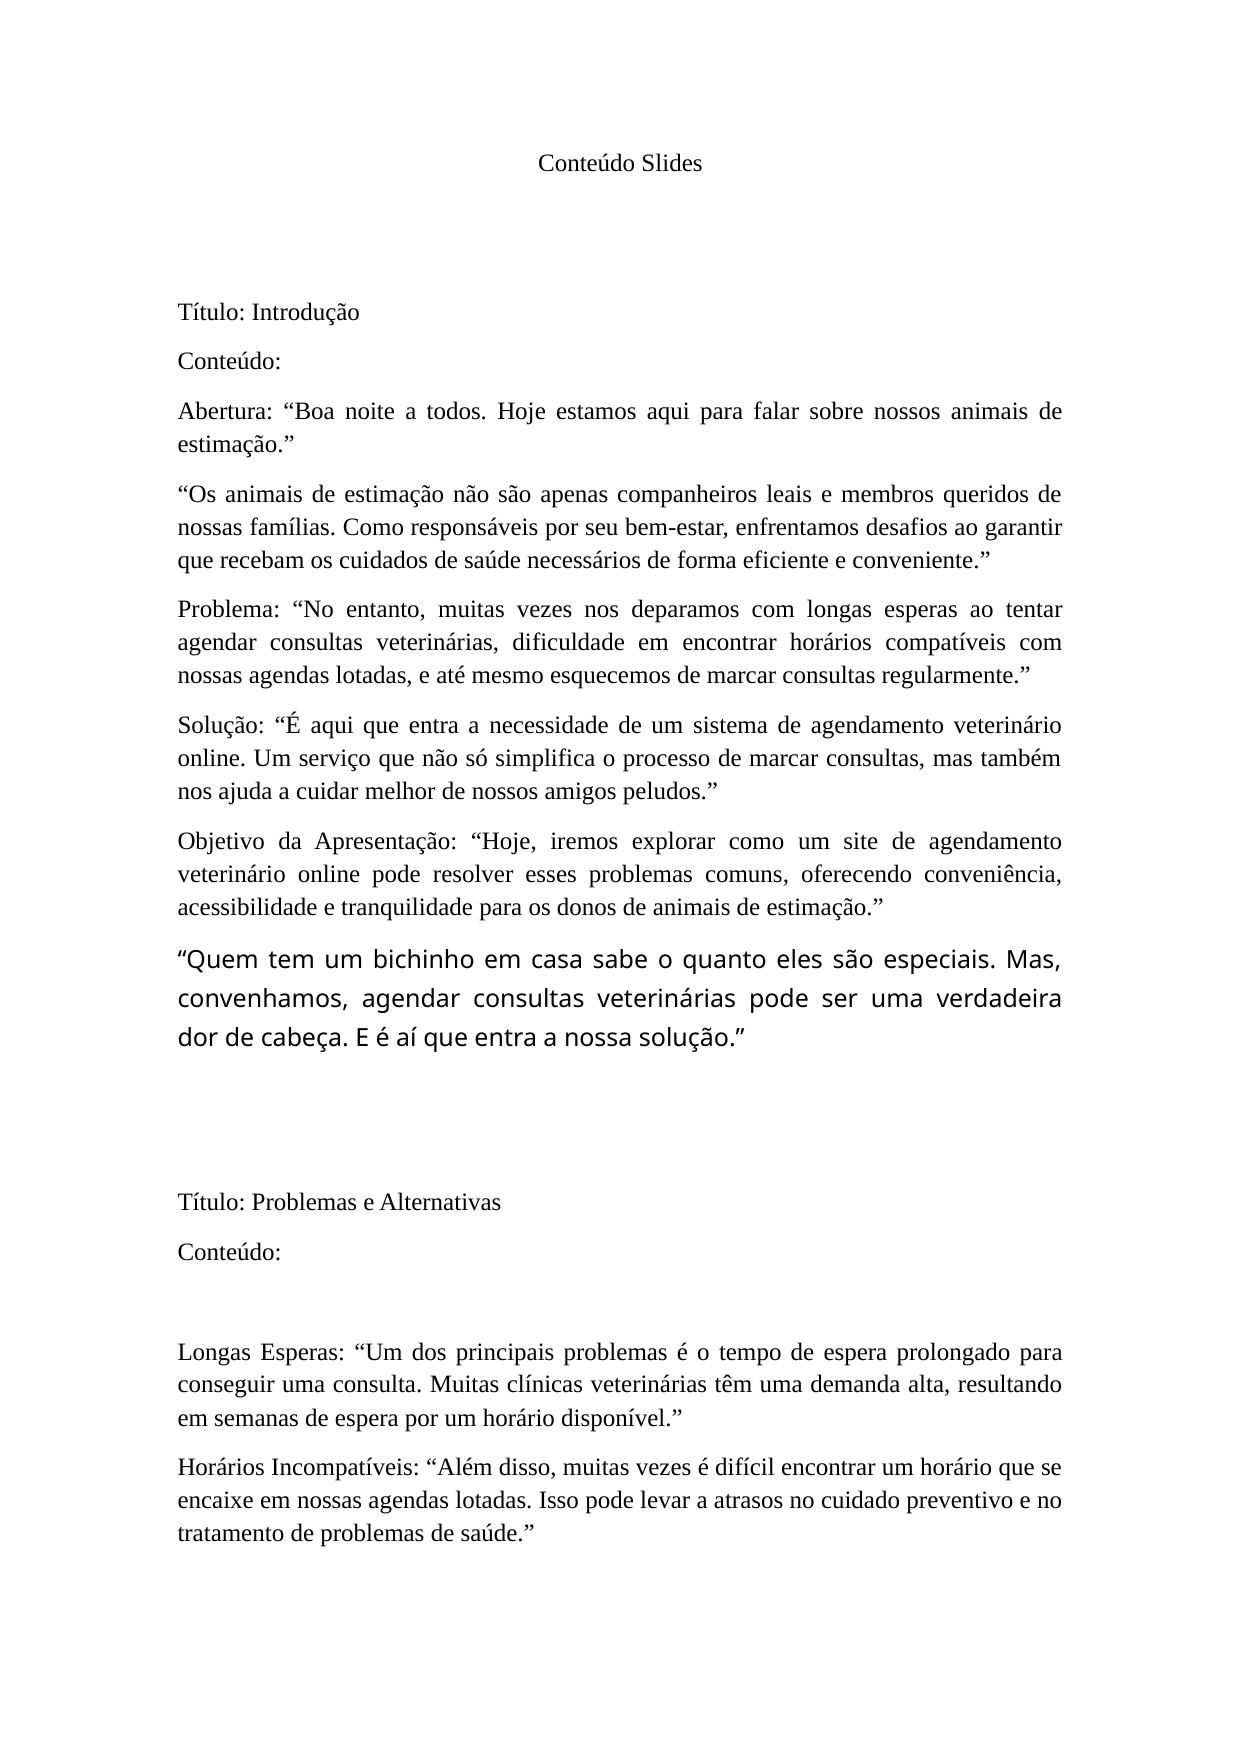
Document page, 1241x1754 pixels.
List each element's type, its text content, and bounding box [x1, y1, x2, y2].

text “Os animais de estimação não são apenas companheiros leais e membros queridos de nossas famílias. Como responsáveis por seu bem-estar, enfrentamos desafios ao garantir que recebam os cuidados de saúde necessários de forma eficiente e conveniente.” [177, 479, 1063, 573]
text Solução: “É aqui que entra a necessidade de um sistema de agendamento veterinário online. Um serviço que não só simplifica o processo de marcar consultas, mas também nos ajuda a cuidar melhor de nossos amigos peludos.” [177, 710, 1063, 805]
text Título: Introdução [177, 297, 1063, 325]
text Conteúdo: [177, 1237, 1063, 1266]
text Conteúdo Slides [177, 148, 1063, 176]
text Horários Incompatíveis: “Além disso, muitas vezes é difícil encontrar um horário que se encaixe em nossas agendas lotadas. Isso pode levar a atrasos no cuidado preventivo e no tratamento de problemas de saúde.” [177, 1452, 1063, 1547]
text Abertura: “Boa noite a todos. Hoje estamos aqui para falar sobre nossos animais de estimação.” [177, 396, 1063, 458]
text Título: Problemas e Alternativas [177, 1187, 1063, 1216]
text Objetivo da Apresentação: “Hoje, iremos explorar como um site de agendamento veterinário online pode resolver esses problemas comuns, oferecendo conveniência, acessibilidade e tranquilidade para os donos de animais de estimação.” [177, 826, 1063, 921]
text Conteúdo: [177, 346, 1063, 375]
text Problema: “No entanto, muitas vezes nos deparamos com longas esperas ao tentar agendar consultas veterinárias, dificuldade em encontrar horários compatíveis com nossas agendas lotadas, e até mesmo esquecemos de marcar consultas regularmente.” [177, 594, 1063, 689]
text Longas Esperas: “Um dos principais problemas é o tempo de espera prolongado para conseguir uma consulta. Muitas clínicas veterinárias têm uma demanda alta, resultando em semanas de espera por um horário disponível.” [177, 1337, 1063, 1431]
text “Quem tem um bichinho em casa sabe o quanto eles são especiais. Mas, convenhamos, agendar consultas veterinárias pode ser uma verdadeira dor de cabeça. E é aí que entra a nossa solução.” [177, 942, 1063, 1054]
